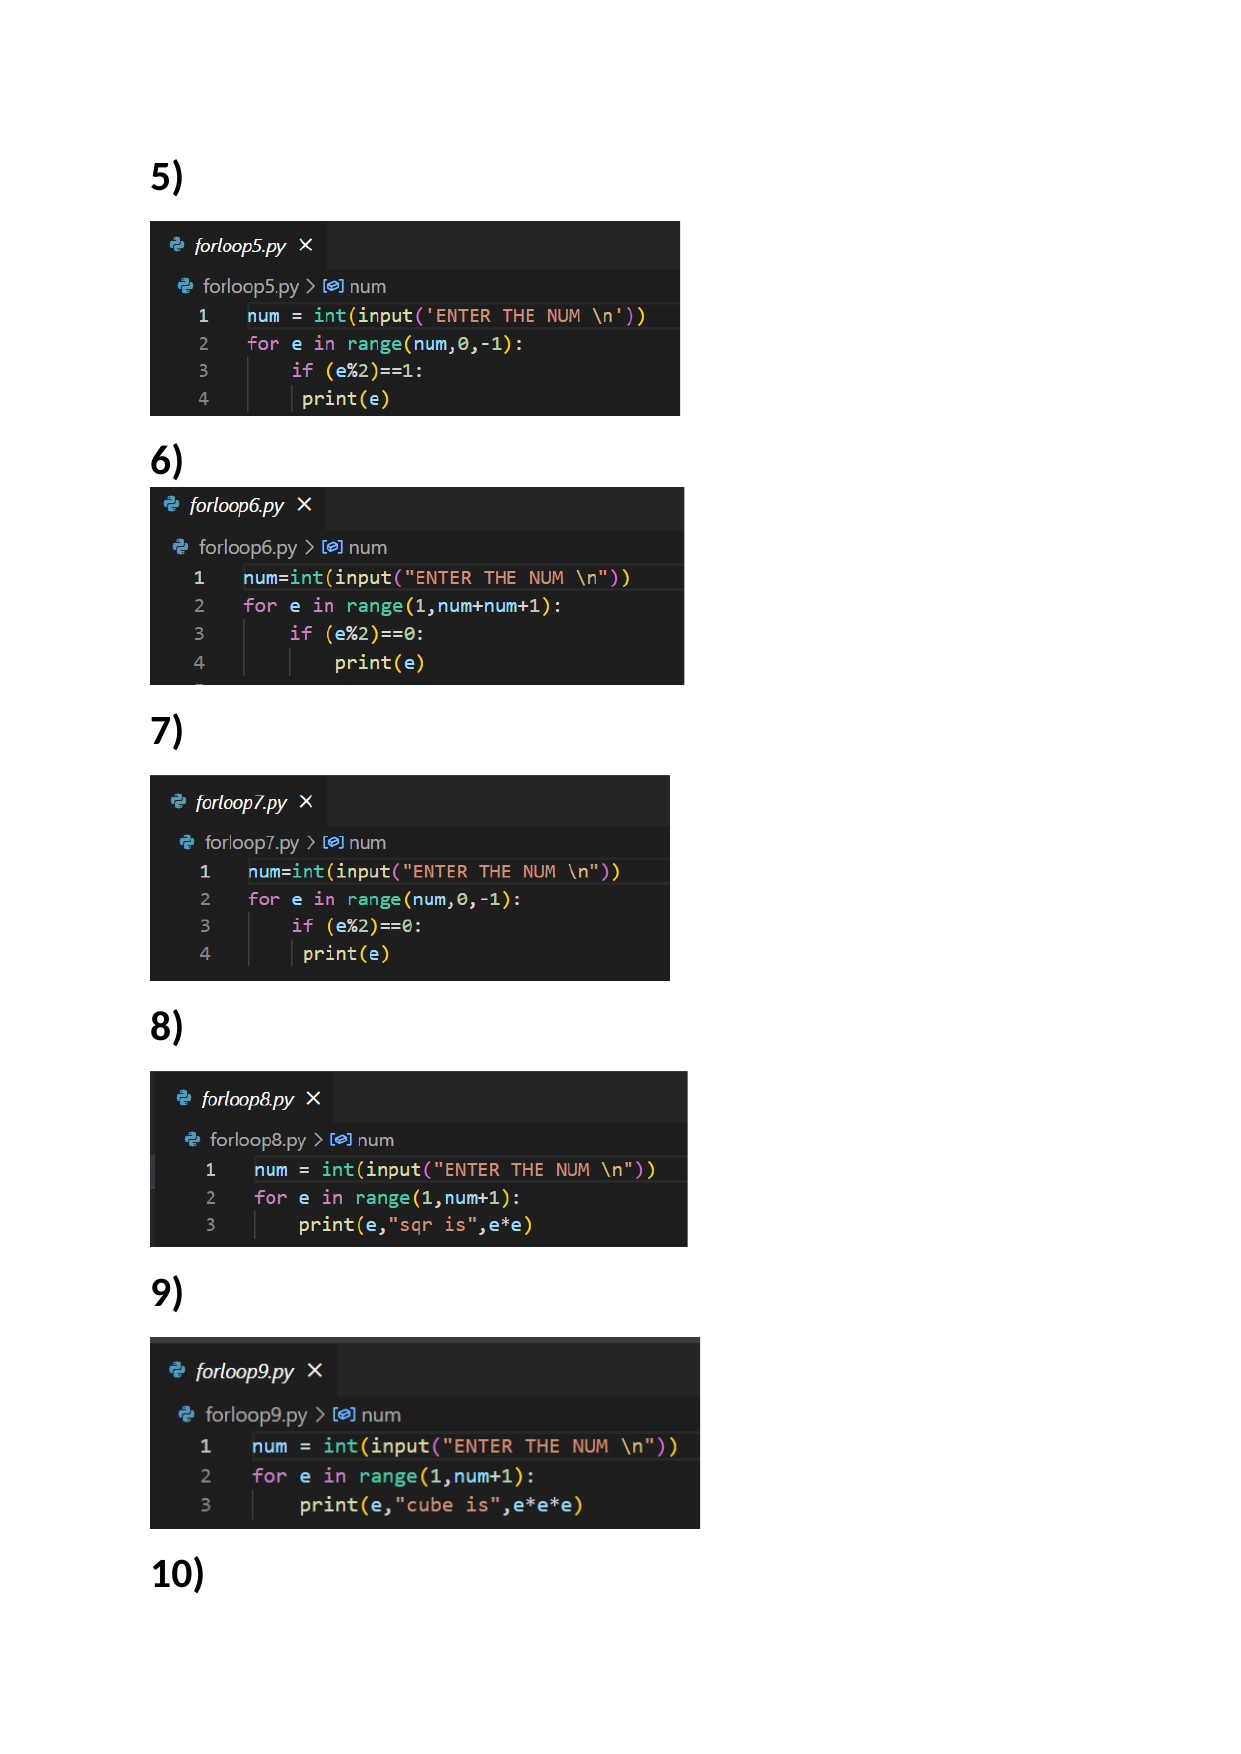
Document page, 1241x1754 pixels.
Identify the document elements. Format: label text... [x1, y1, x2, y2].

picture [150, 221, 680, 416]
picture [150, 1071, 688, 1247]
picture [150, 487, 685, 685]
text 5) [150, 150, 1090, 201]
text 10) [150, 1547, 1090, 1598]
picture [150, 1337, 700, 1529]
text 9) [150, 1266, 1090, 1317]
text 7) [150, 704, 1090, 754]
text 8) [150, 999, 1090, 1050]
picture [150, 775, 670, 981]
